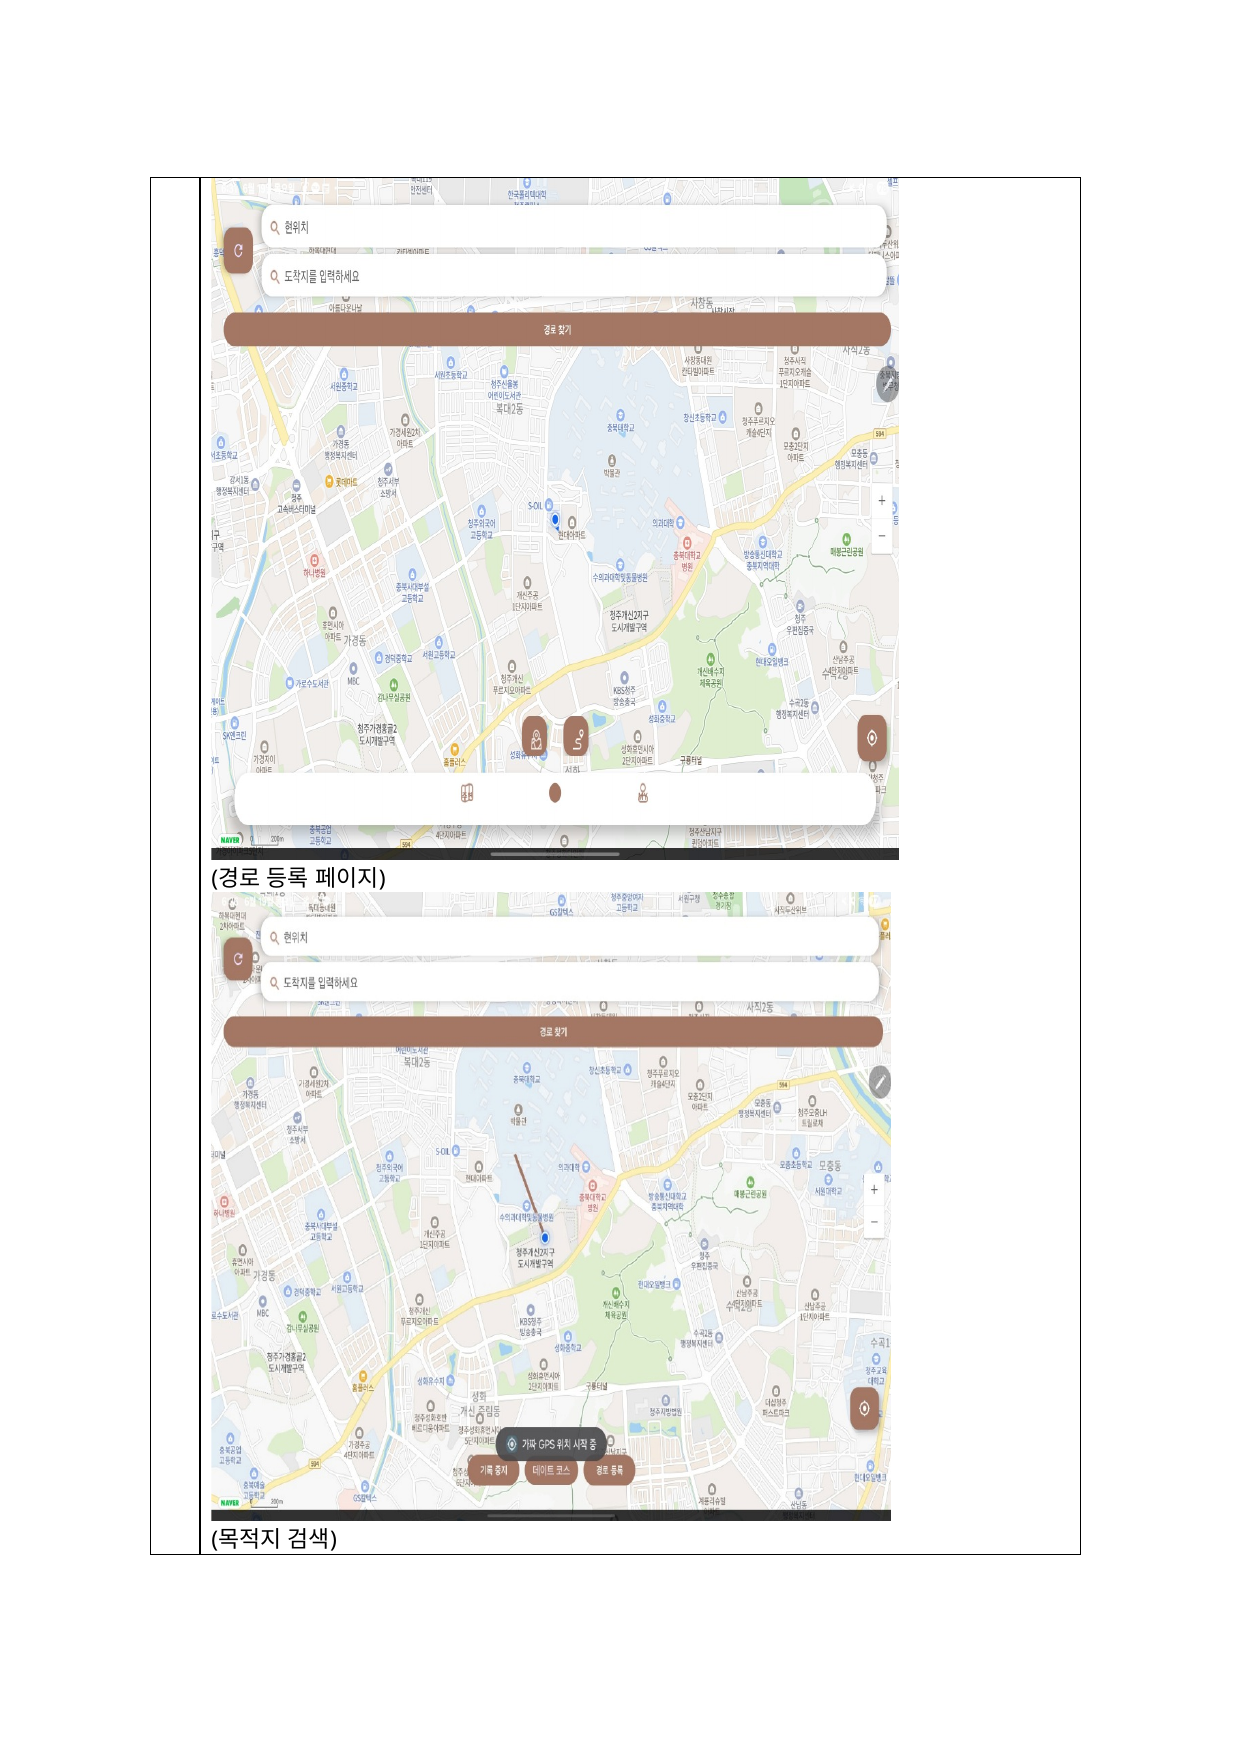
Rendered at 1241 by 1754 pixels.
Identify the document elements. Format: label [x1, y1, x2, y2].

picture [211, 892, 891, 1521]
picture [211, 178, 899, 860]
table_cell [151, 178, 199, 1554]
table_cell [201, 178, 1080, 1554]
